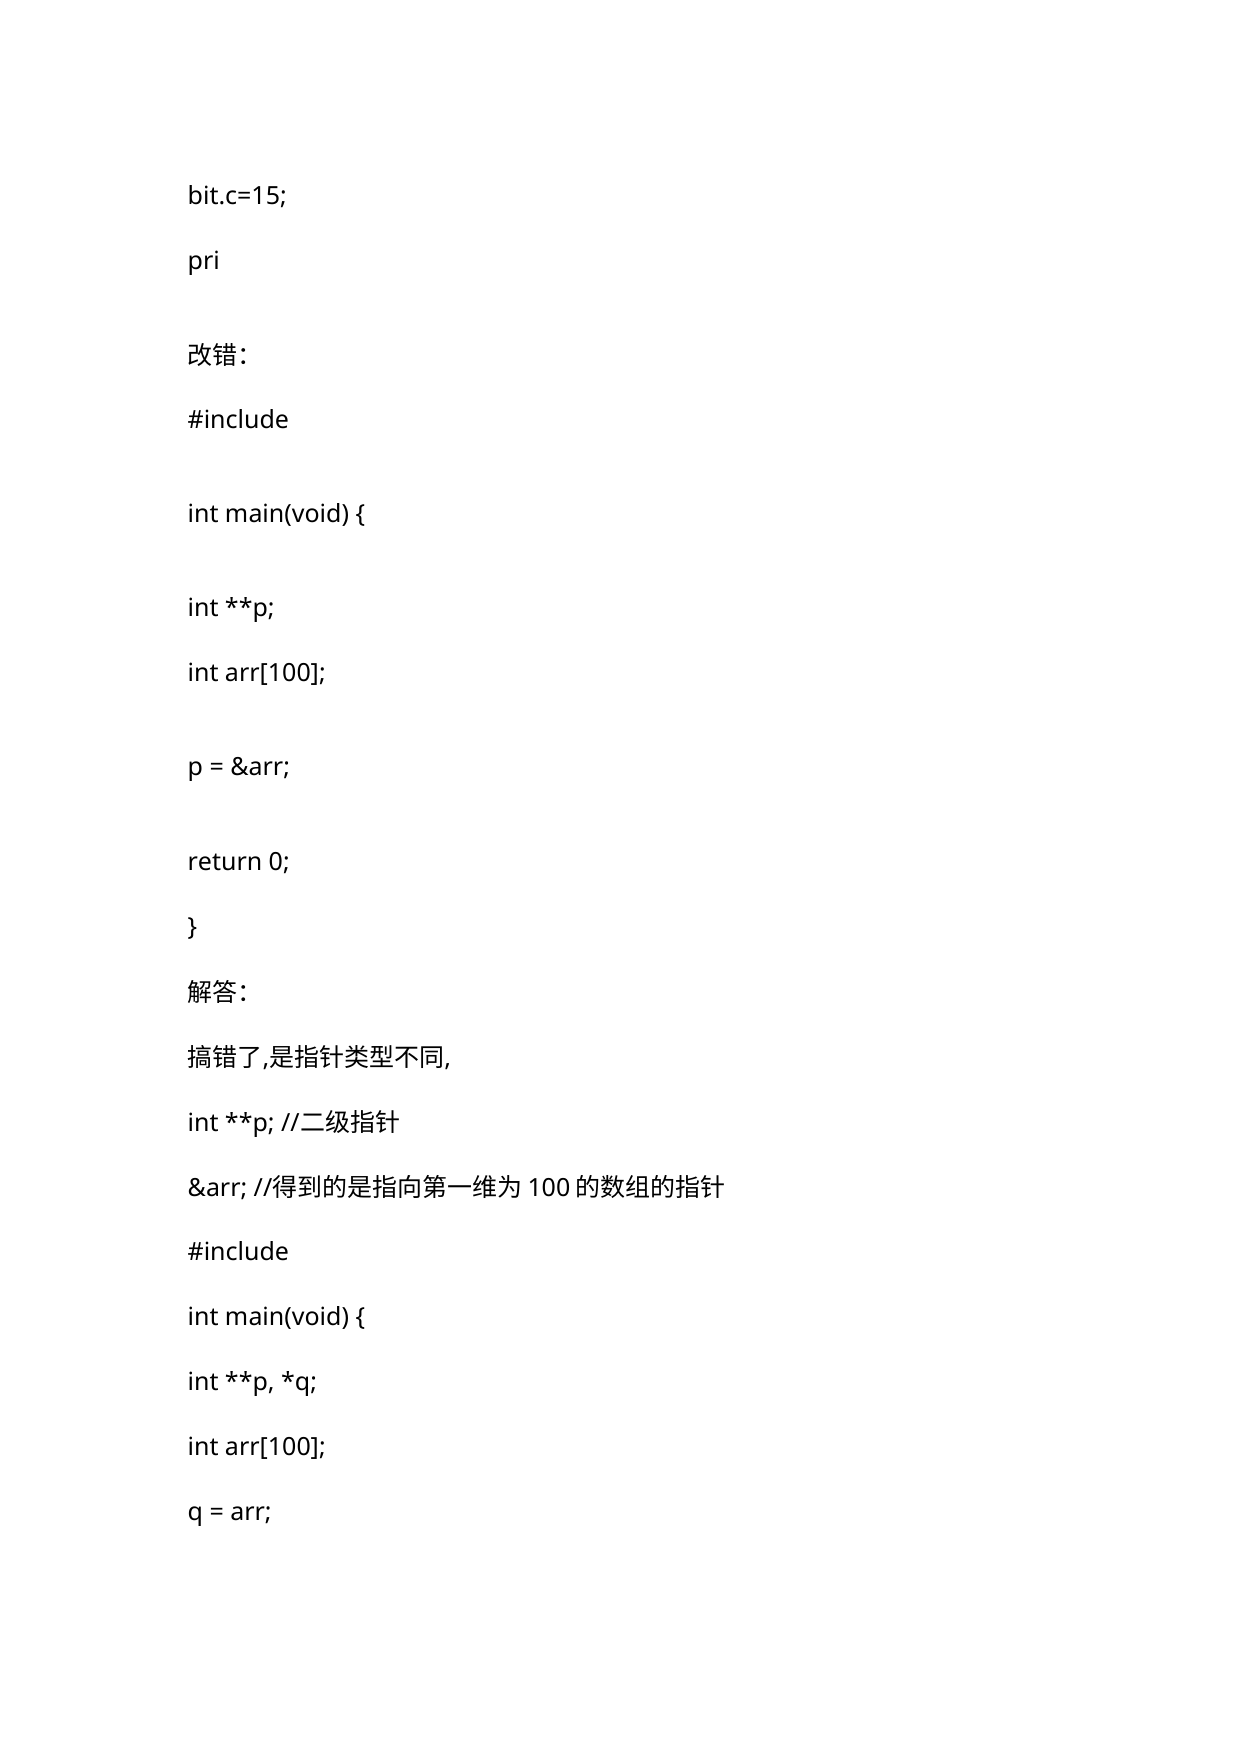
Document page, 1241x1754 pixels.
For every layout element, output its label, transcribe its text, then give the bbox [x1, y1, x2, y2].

text 改错： #include [187, 321, 1053, 451]
text p = &arr; [187, 734, 1053, 799]
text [187, 162, 1053, 292]
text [187, 828, 1053, 1543]
text int main(void) { [187, 480, 1053, 545]
text int **p; int arr[100]; [187, 574, 1053, 704]
